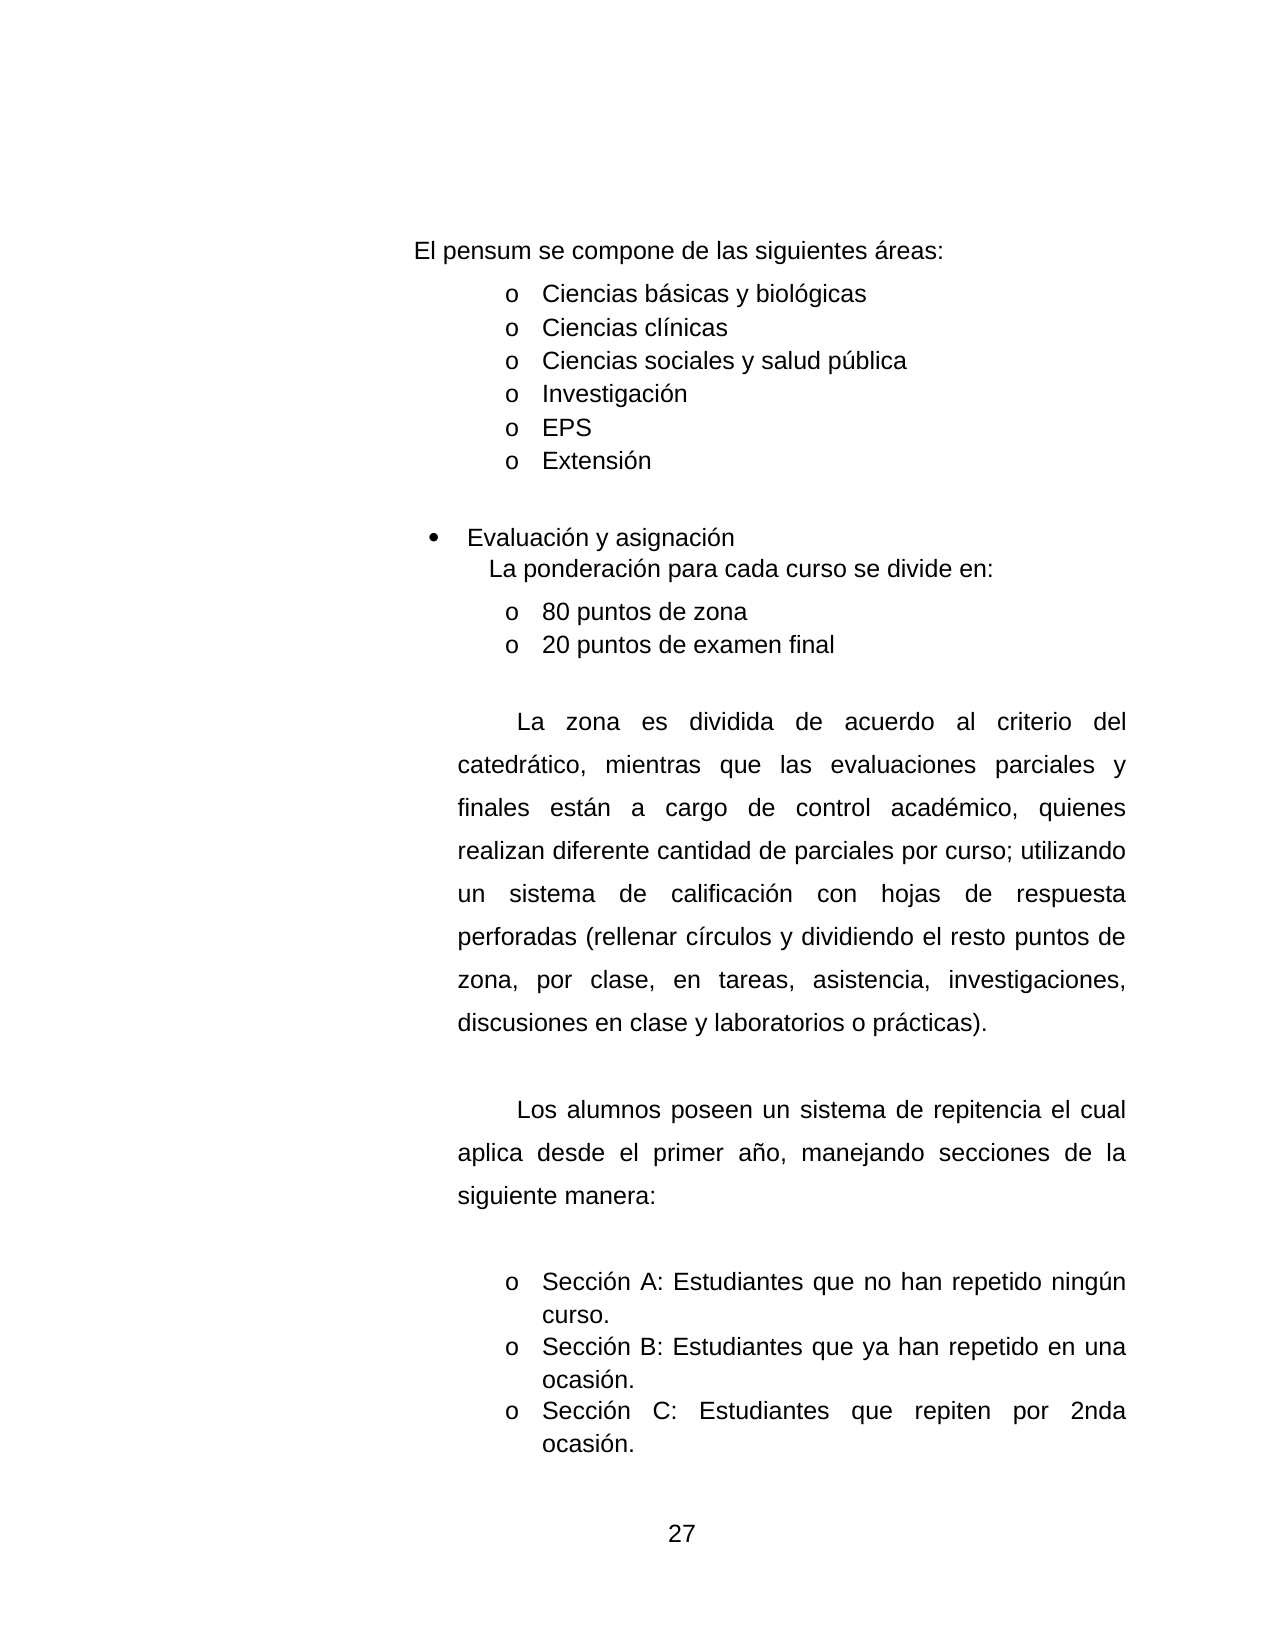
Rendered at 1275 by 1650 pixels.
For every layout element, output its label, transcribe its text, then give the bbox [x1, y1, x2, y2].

list Ciencias básicas y biológicas [504, 279, 1127, 310]
list Investigación [504, 379, 1127, 410]
list Sección C: Estudiantes que repiten por 2nda ocasión. [504, 1396, 1127, 1458]
list Ciencias clínicas [504, 313, 1127, 344]
list Evaluación y asignación [429, 522, 1127, 551]
list Extensión [504, 446, 1127, 477]
list EPS [504, 413, 1127, 444]
list La ponderación para cada curso se divide en: [429, 554, 1127, 582]
list 20 puntos de examen final [504, 630, 1127, 661]
list Ciencias sociales y salud pública [504, 346, 1127, 377]
list El pensum se compone de las siguientes áreas: [354, 236, 1127, 265]
list Sección A: Estudiantes que no han repetido ningún curso. [504, 1267, 1127, 1329]
list La zona es dividida de acuerdo al criterio del catedrático, mientras que las evaluaciones parciales y finales están a cargo de control académico, quienes realizan diferente cantidad de parciales por curso; utilizando un sistema de calificación con hojas de respuesta perforadas (rellenar círculos y dividiendo el resto puntos de zona, por clase, en tareas, asistencia, investigaciones, discusiones en clase y laboratorios o prácticas). [457, 707, 1127, 1037]
list Sección B: Estudiantes que ya han repetido en una ocasión. [504, 1331, 1127, 1393]
list Los alumnos poseen un sistema de repitencia el cual aplica desde el primer año, manejando secciones de la siguiente manera: [457, 1095, 1127, 1210]
list 80 puntos de zona [504, 597, 1127, 628]
